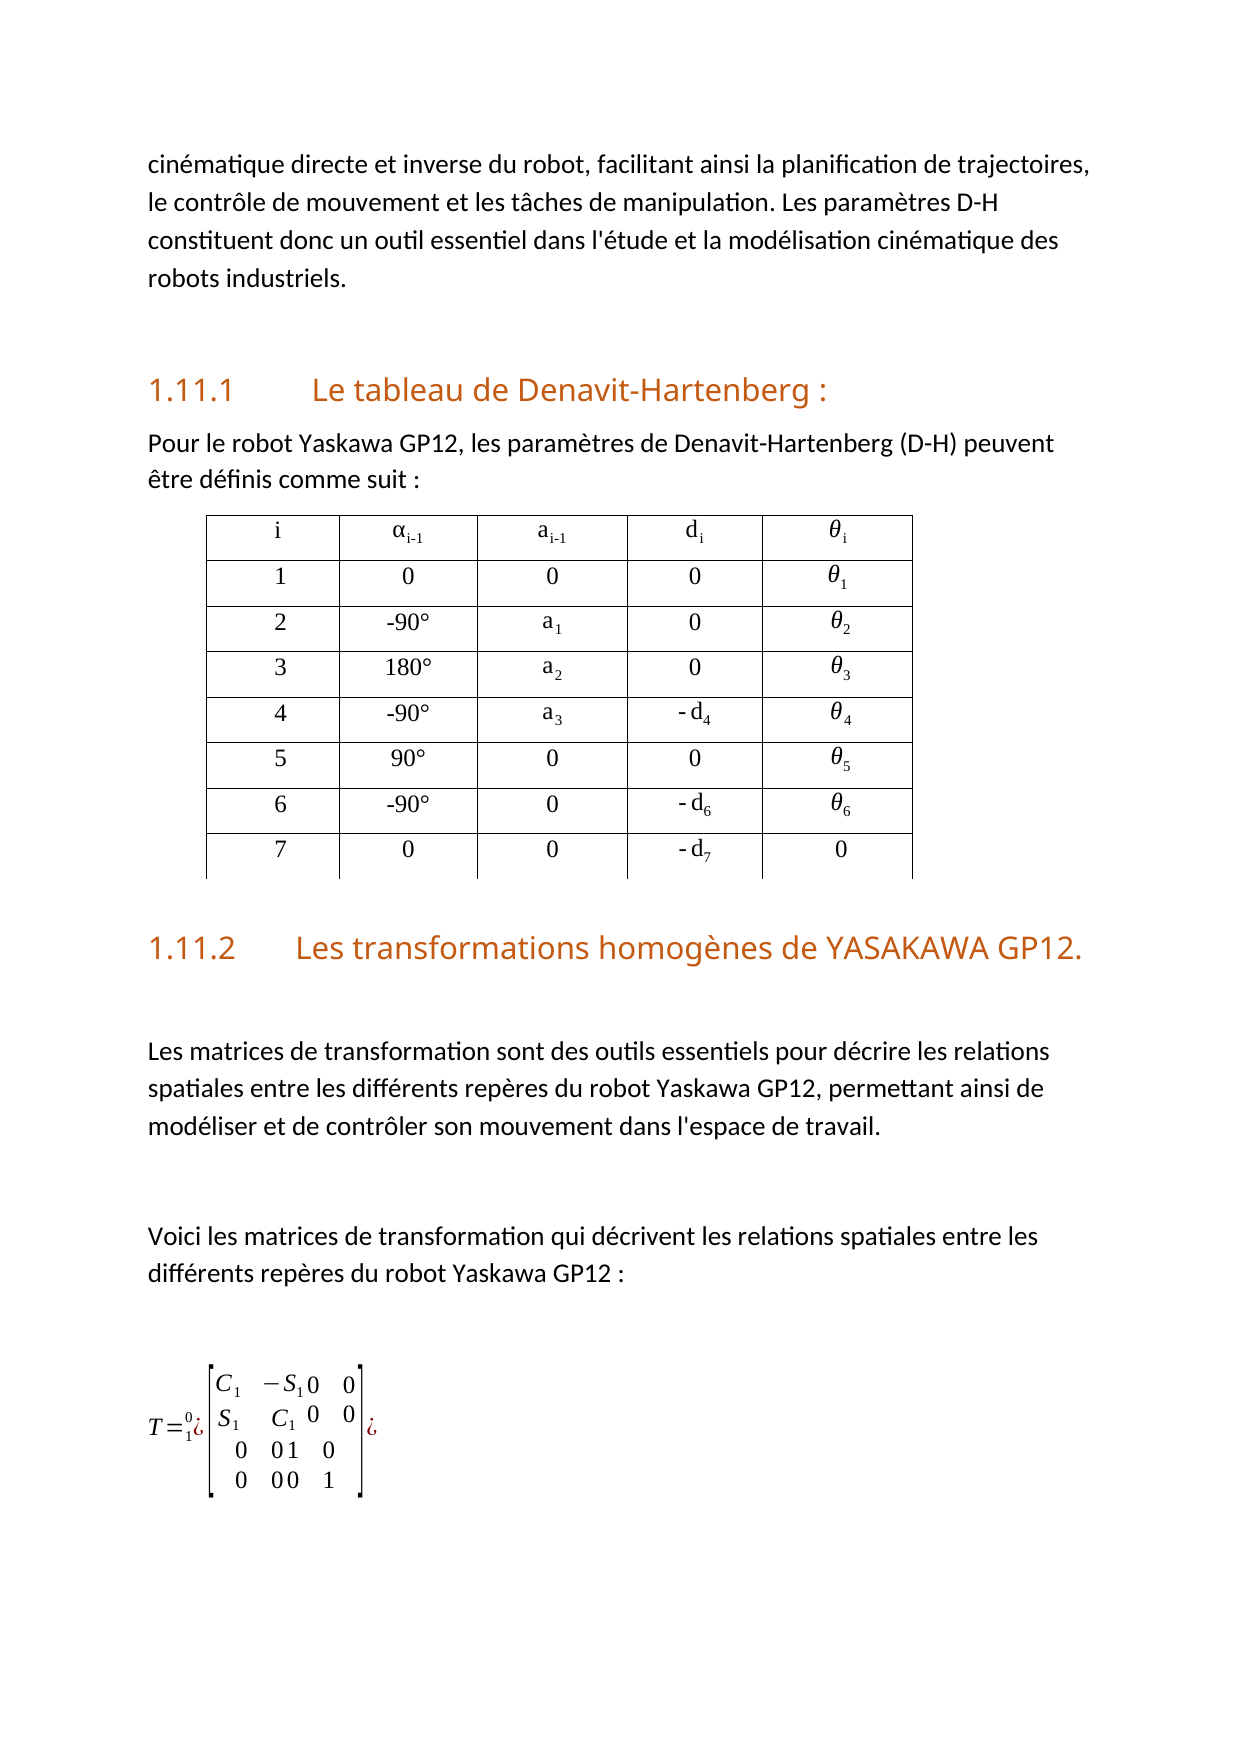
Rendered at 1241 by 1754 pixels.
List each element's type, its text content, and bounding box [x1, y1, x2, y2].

table_cell [628, 834, 762, 879]
table_cell [763, 698, 912, 742]
table_header [340, 516, 477, 560]
table_cell [628, 789, 762, 833]
table_cell [763, 789, 912, 833]
table_cell [478, 652, 627, 697]
table_header [478, 516, 627, 560]
table_cell 0 [763, 834, 912, 879]
table_cell 0 [478, 789, 627, 833]
table_cell [478, 698, 627, 742]
table_cell 0 [340, 834, 477, 879]
table_cell 0 [478, 834, 627, 879]
table_header i [207, 516, 339, 560]
table_cell 180° [340, 652, 477, 697]
table_cell -90° [340, 607, 477, 651]
table_cell 0 [340, 561, 477, 606]
table_cell 0 [628, 561, 762, 606]
table_cell [763, 652, 912, 697]
text Les matrices de transformation sont des outils essentiels pour décrire les relations spatiales entre les différents repères du robot Yaskawa GP12, permettant ainsi de modéliser et de contrôler son mouvement dans l'espace de travail. [148, 1034, 1093, 1142]
table_cell 5 [207, 743, 339, 788]
table_header [763, 516, 912, 560]
table_cell 0 [628, 607, 762, 651]
text Voici les matrices de transformation qui décrivent les relations spatiales entre les différents repères du robot Yaskawa GP12 : [148, 1219, 1093, 1289]
table_cell 90° [340, 743, 477, 788]
text Pour le robot Yaskawa GP12, les paramètres de Denavit-Hartenberg (D-H) peuvent être définis comme suit : [148, 427, 1093, 495]
table_cell 2 [207, 607, 339, 651]
table_cell [478, 607, 627, 651]
subtitle Le tableau de Denavit-Hartenberg : [148, 368, 1093, 411]
table_cell -90° [340, 698, 477, 742]
table_cell -90° [340, 789, 477, 833]
table_cell 0 [478, 561, 627, 606]
subtitle Les transformations homogènes de YASAKAWA GP12. [148, 926, 1093, 968]
table_cell [763, 561, 912, 606]
table_cell 1 [207, 561, 339, 606]
table_cell [628, 698, 762, 742]
table_cell [763, 607, 912, 651]
table_cell 3 [207, 652, 339, 697]
table_cell 0 [628, 652, 762, 697]
table_header [628, 516, 762, 560]
table_cell 6 [207, 789, 339, 833]
table_cell 0 [478, 743, 627, 788]
table_cell 0 [628, 743, 762, 788]
table_cell [763, 743, 912, 788]
table_cell 7 [207, 834, 339, 879]
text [148, 148, 1093, 294]
table_cell 4 [207, 698, 339, 742]
